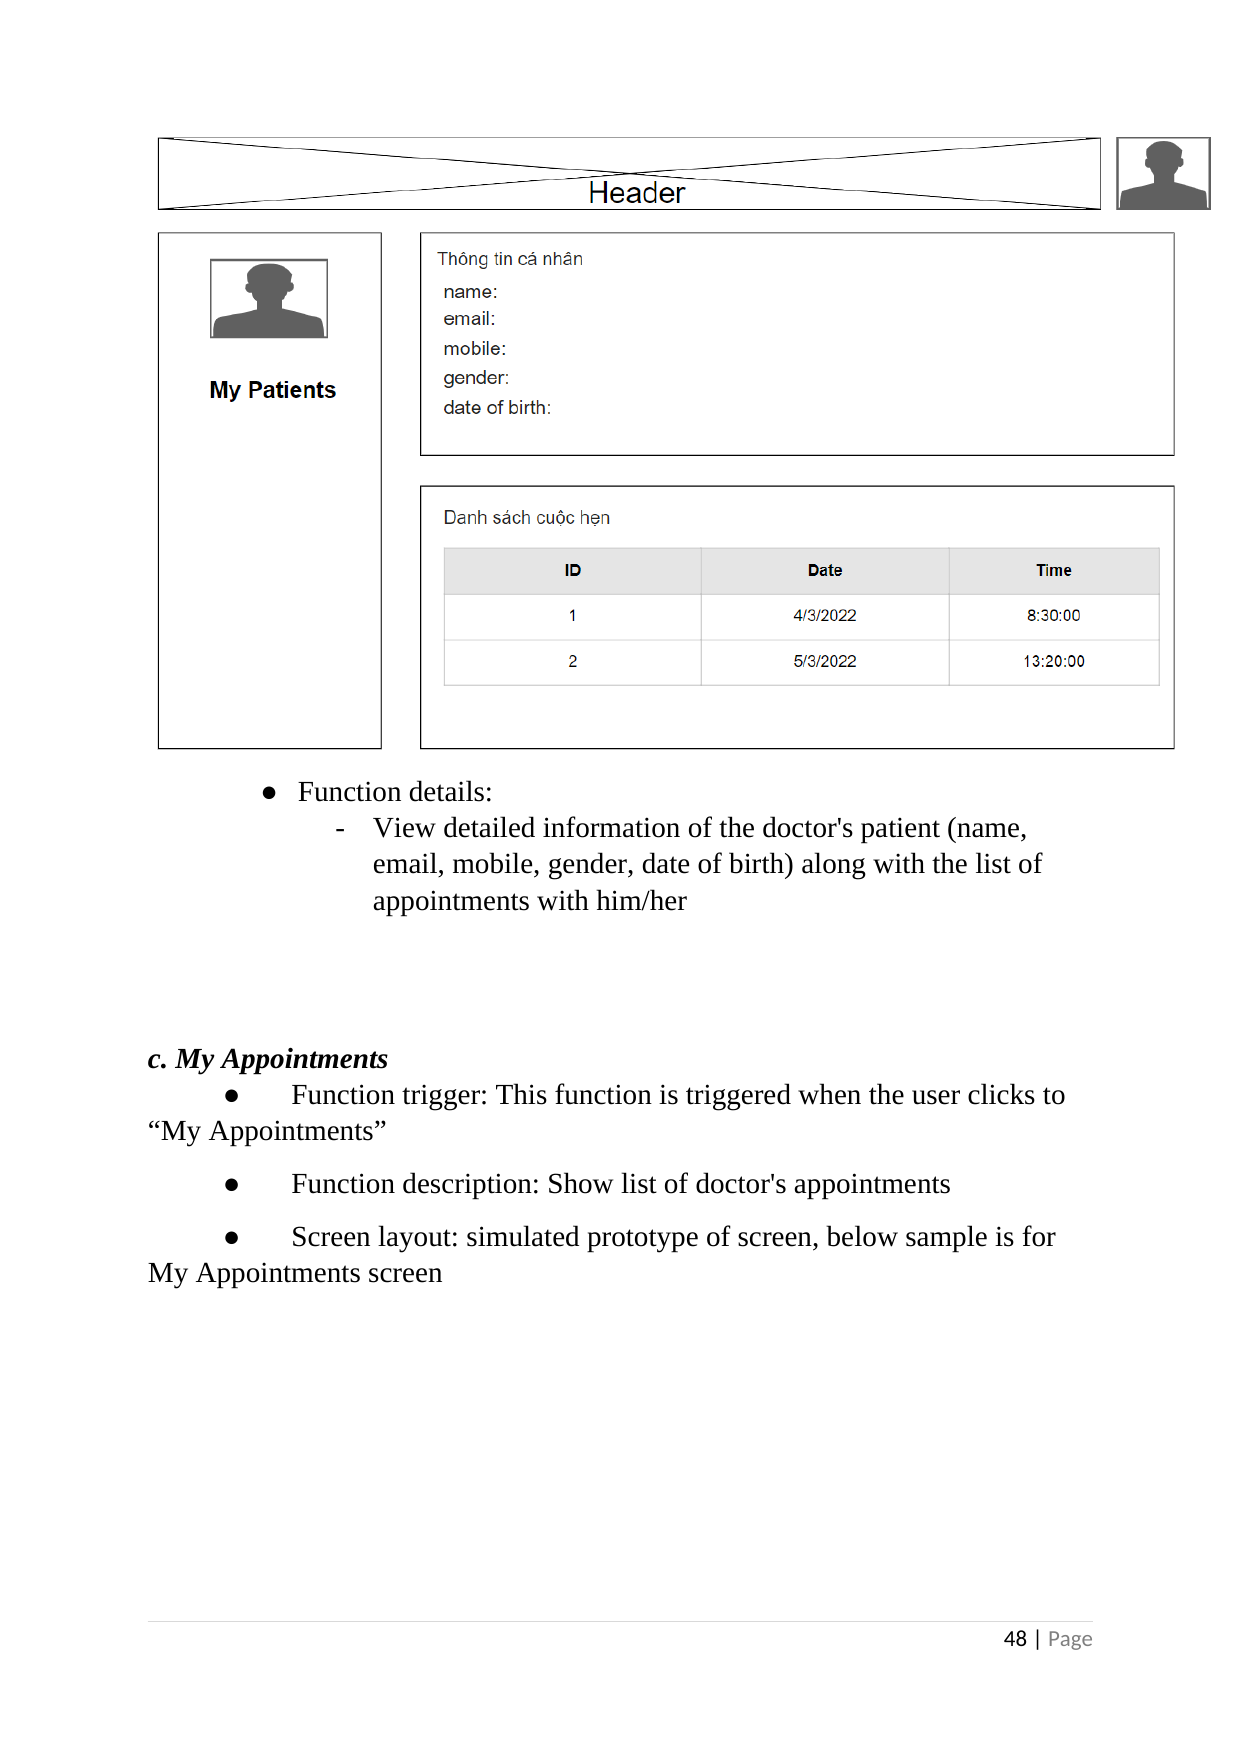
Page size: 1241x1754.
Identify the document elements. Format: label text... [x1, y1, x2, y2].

subtitle c. My Appointments [148, 1041, 1093, 1074]
list Function details: [260, 774, 1093, 808]
list View detailed information of the doctor's patient (name, email, mobile, gender, date of birth) along with the list of appointments with him/her [335, 810, 1093, 916]
text ● Screen layout: simulated prototype of screen, below sample is for My Appointments screen [148, 1219, 1093, 1289]
text ● Function description: Show list of doctor's appointments [148, 1166, 1093, 1200]
text ● Function trigger: This function is triggered when the user clicks to “My Appointments” [148, 1077, 1093, 1147]
picture [147, 117, 1217, 756]
